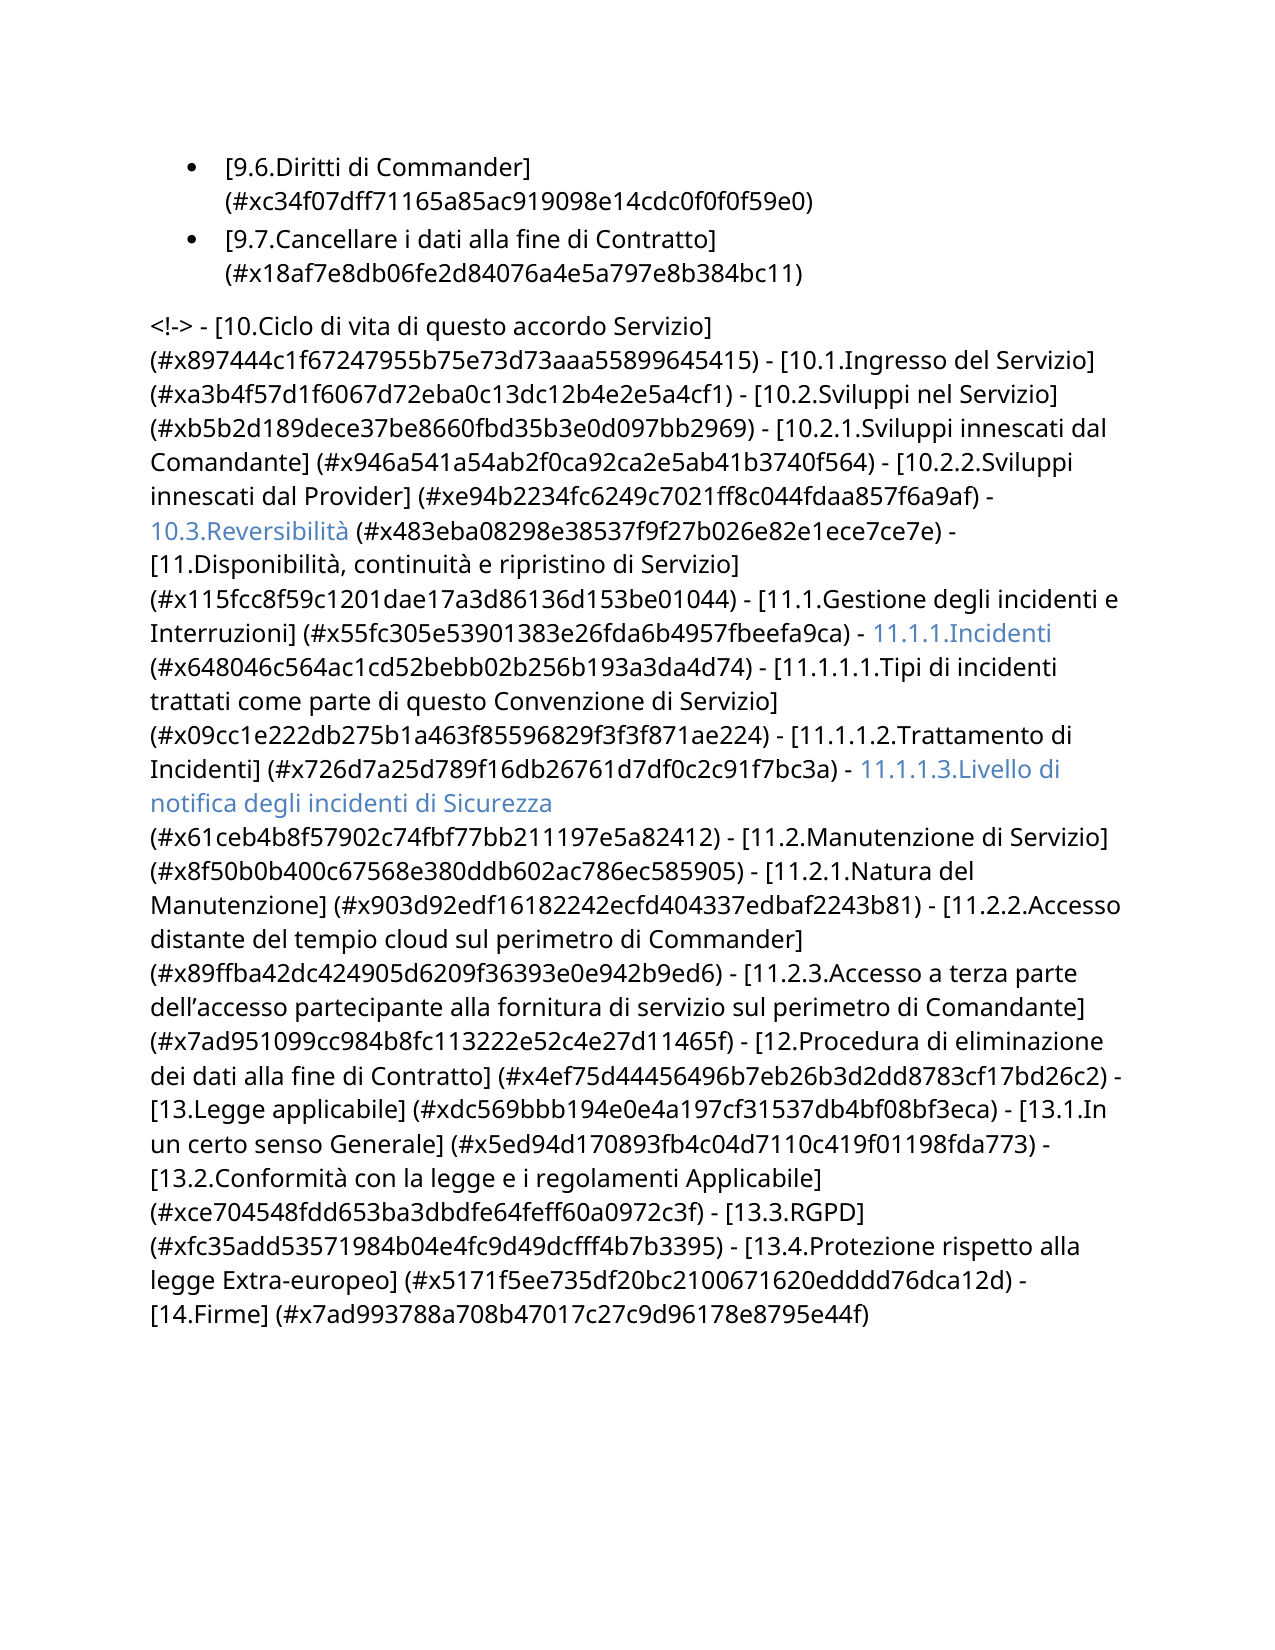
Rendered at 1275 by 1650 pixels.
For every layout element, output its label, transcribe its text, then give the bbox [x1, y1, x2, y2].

list [9.6.Diritti di Commander] (#xc34f07dff71165a85ac919098e14cdc0f0f0f59e0) [187, 150, 1125, 218]
text <!-> - [10.Ciclo di vita di questo accordo Servizio] (#x897444c1f67247955b75e73d73aaa55899645415) - [10.1.Ingresso del Servizio] (#xa3b4f57d1f6067d72eba0c13dc12b4e2e5a4cf1) - [10.2.Sviluppi nel Servizio] (#xb5b2d189dece37be8660fbd35b3e0d097bb2969) - [10.2.1.Sviluppi innescati dal Comandante] (#x946a541a54ab2f0ca92ca2e5ab41b3740f564) - [10.2.2.Sviluppi innescati dal Provider] (#xe94b2234fc6249c7021ff8c044fdaa857f6a9af) - 10.3.Reversibilità (#x483eba08298e38537f9f27b026e82e1ece7ce7e) - [11.Disponibilità, continuità e ripristino di Servizio] (#x115fcc8f59c1201dae17a3d86136d153be01044) - [11.1.Gestione degli incidenti e Interruzioni] (#x55fc305e53901383e26fda6b4957fbeefa9ca) - 11.1.1.Incidenti (#x648046c564ac1cd52bebb02b256b193a3da4d74) - [11.1.1.1.Tipi di incidenti trattati come parte di questo Convenzione di Servizio] (#x09cc1e222db275b1a463f85596829f3f3f871ae224) - [11.1.1.2.Trattamento di Incidenti] (#x726d7a25d789f16db26761d7df0c2c91f7bc3a) - 11.1.1.3.Livello di notifica degli incidenti di Sicurezza (#x61ceb4b8f57902c74fbf77bb211197e5a82412) - [11.2.Manutenzione di Servizio] (#x8f50b0b400c67568e380ddb602ac786ec585905) - [11.2.1.Natura del Manutenzione] (#x903d92edf16182242ecfd404337edbaf2243b81) - [11.2.2.Accesso distante del tempio cloud sul perimetro di Commander] (#x89ffba42dc424905d6209f36393e0e942b9ed6) - [11.2.3.Accesso a terza parte dell’accesso partecipante alla fornitura di servizio sul perimetro di Comandante] (#x7ad951099cc984b8fc113222e52c4e27d11465f) - [12.Procedura di eliminazione dei dati alla fine di Contratto] (#x4ef75d44456496b7eb26b3d2dd8783cf17bd26c2) - [13.Legge applicabile] (#xdc569bbb194e0e4a197cf31537db4bf08bf3eca) - [13.1.In un certo senso Generale] (#x5ed94d170893fb4c04d7110c419f01198fda773) - [13.2.Conformità con la legge e i regolamenti Applicabile] (#xce704548fdd653ba3dbdfe64feff60a0972c3f) - [13.3.RGPD] (#xfc35add53571984b04e4fc9d49dcfff4b7b3395) - [13.4.Protezione rispetto alla legge Extra-europeo] (#x5171f5ee735df20bc2100671620edddd76dca12d) - [14.Firme] (#x7ad993788a708b47017c27c9d96178e8795e44f) [150, 309, 1125, 1331]
list [9.7.Cancellare i dati alla fine di Contratto] (#x18af7e8db06fe2d84076a4e5a797e8b384bc11) [187, 222, 1125, 290]
